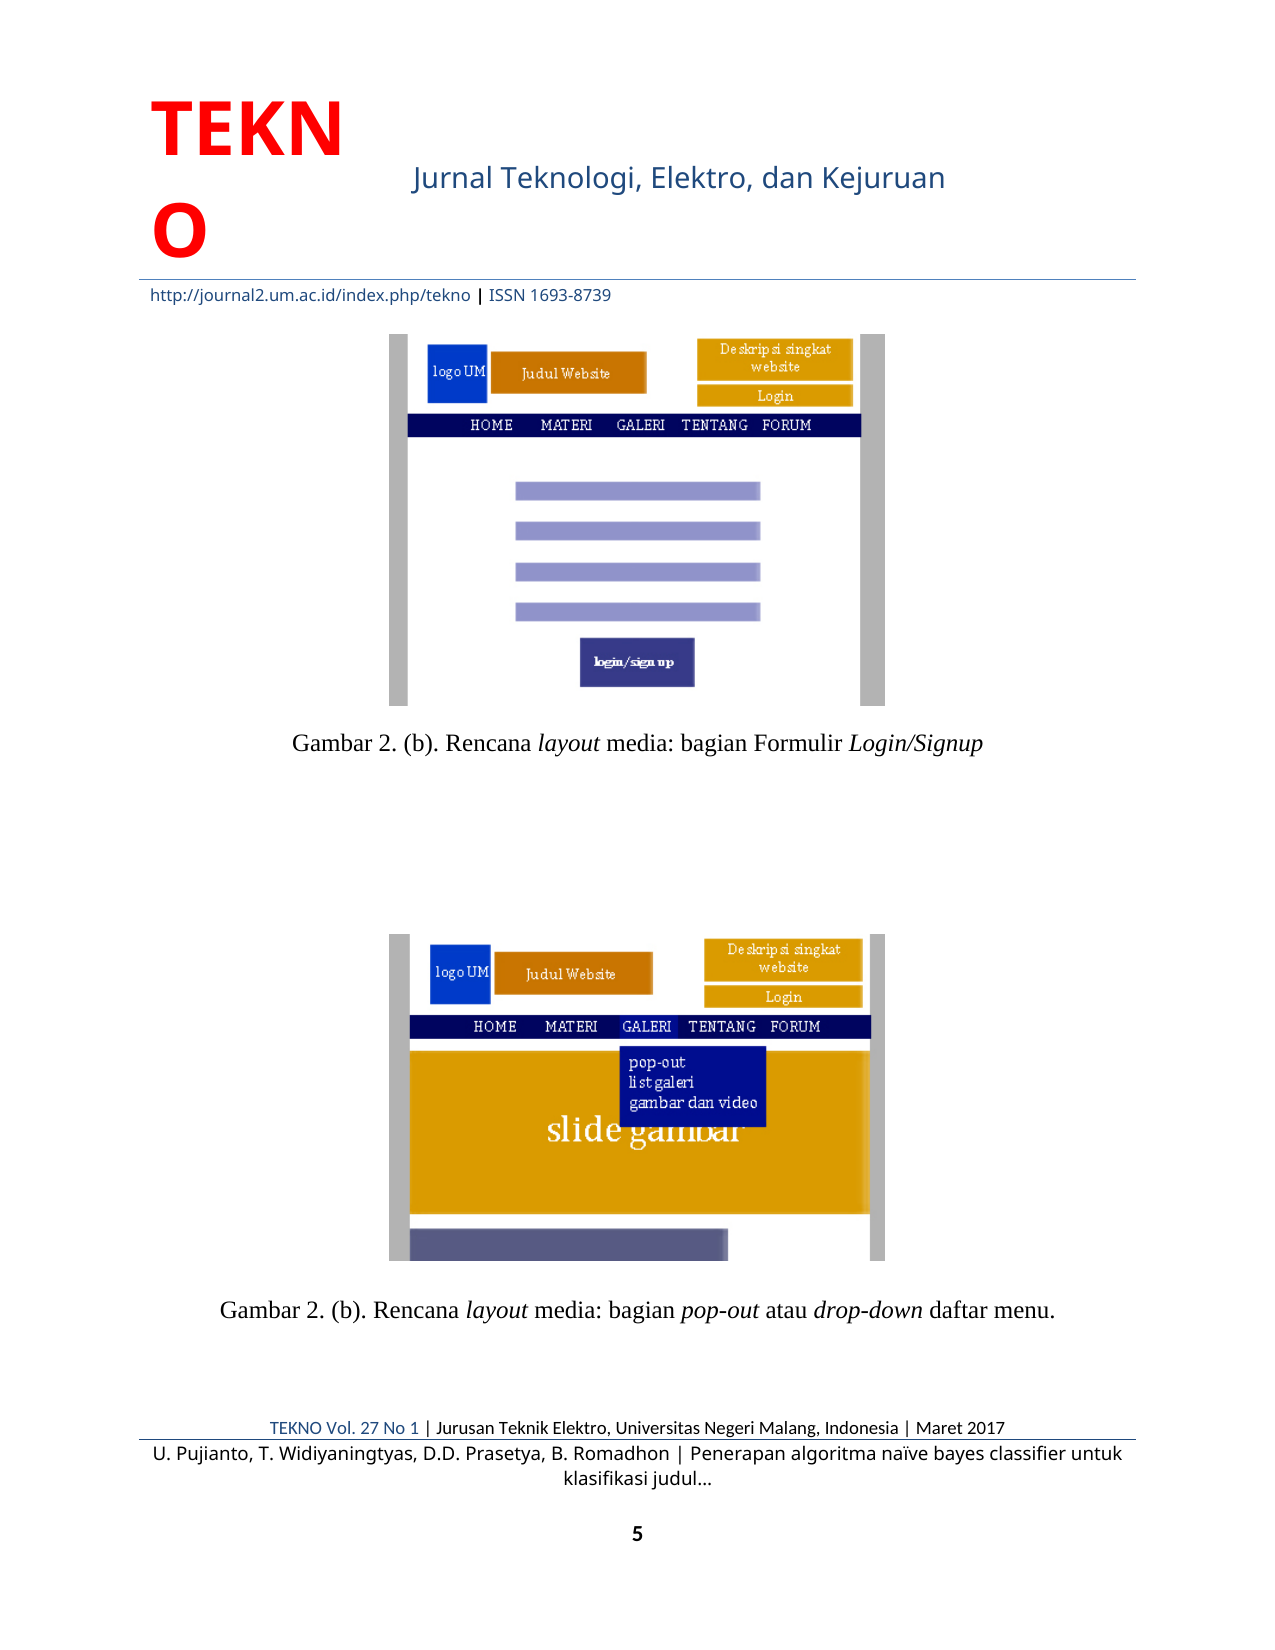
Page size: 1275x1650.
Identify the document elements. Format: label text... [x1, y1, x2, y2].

picture [389, 934, 885, 1261]
picture [389, 334, 885, 706]
text Gambar 2. (b). Rencana layout media: bagian pop-out atau drop-down daftar menu. [150, 1296, 1125, 1324]
text Gambar 2. (b). Rencana layout media: bagian Formulir Login/Signup [150, 728, 1125, 757]
